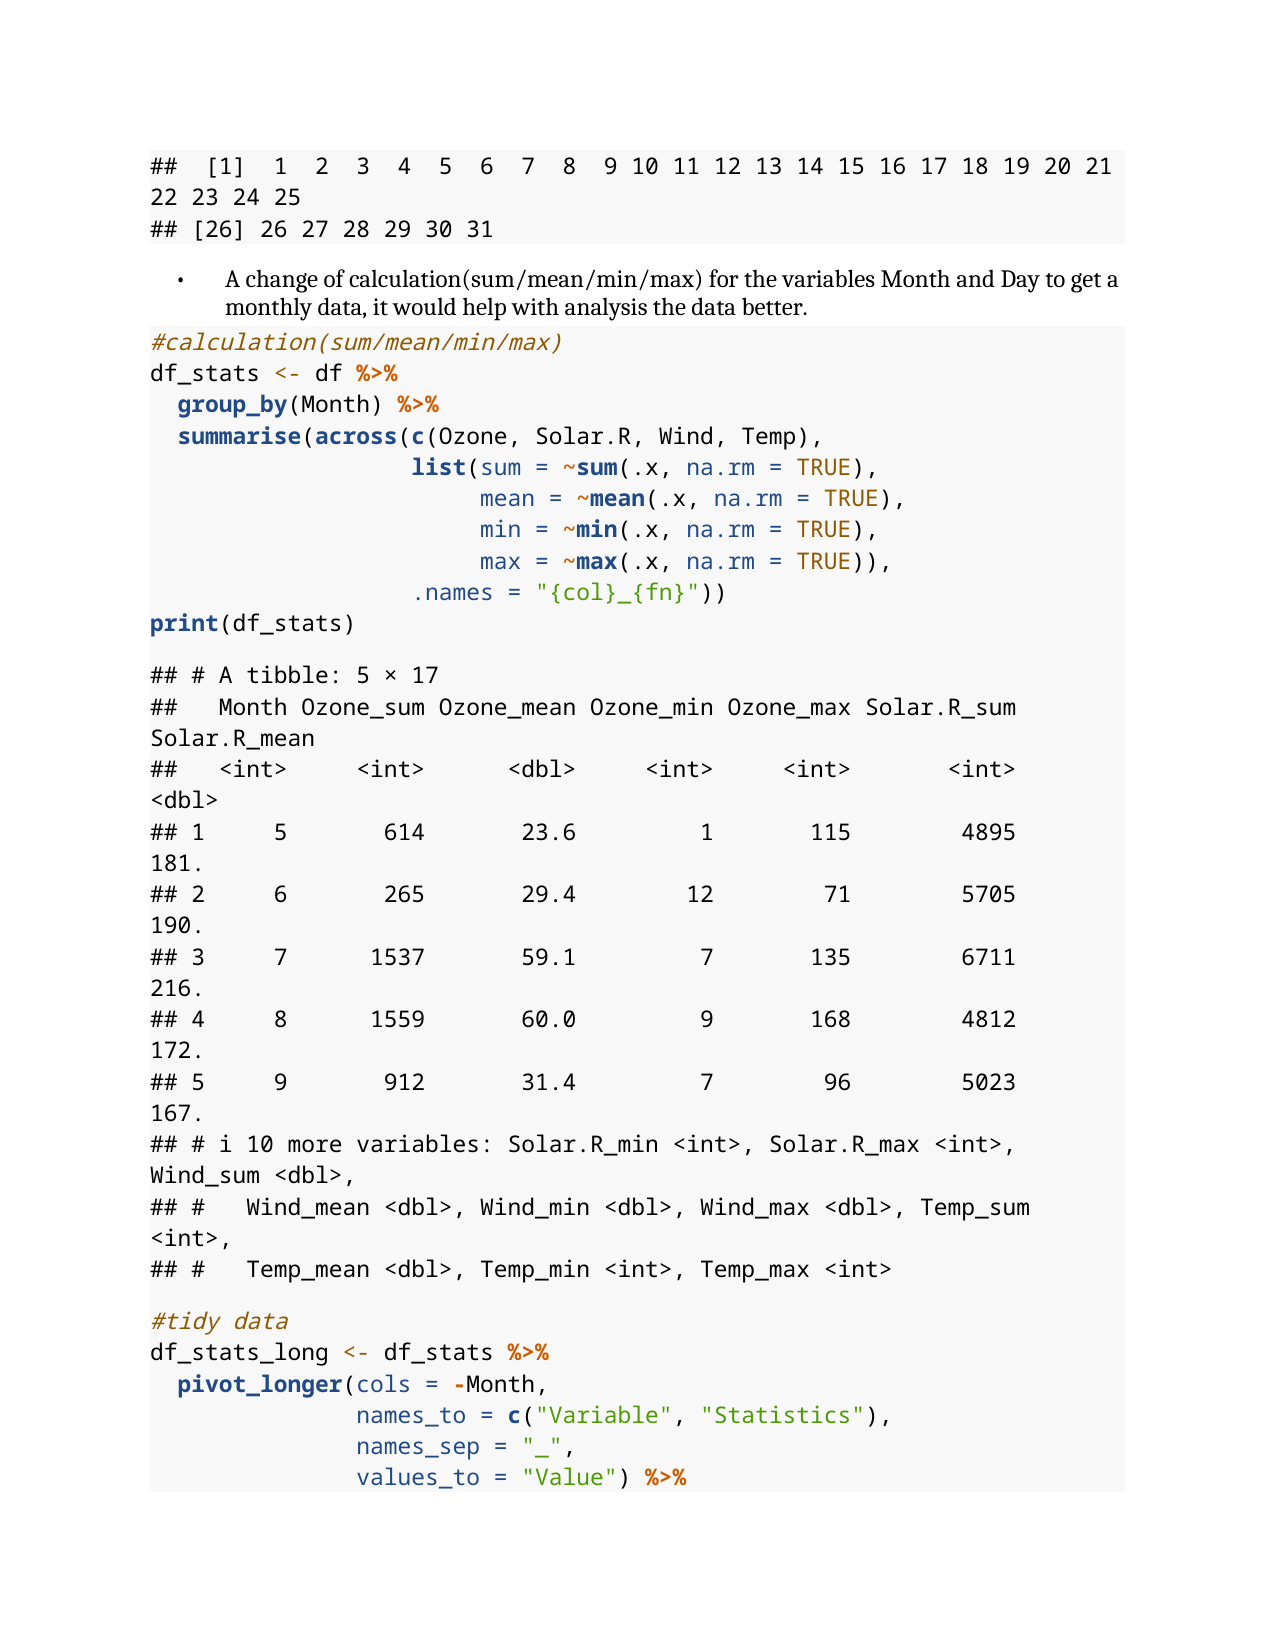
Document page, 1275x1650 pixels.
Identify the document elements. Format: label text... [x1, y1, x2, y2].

text ## # A tibble: 5 × 17 ## Month Ozone_sum Ozone_mean Ozone_min Ozone_max Solar.R_sum Solar.R_mean ## <int> <int> <dbl> <int> <int> <int> <dbl> ## 1 5 614 23.6 1 115 4895 181. ## 2 6 265 29.4 12 71 5705 190. ## 3 7 1537 59.1 7 135 6711 216. ## 4 8 1559 60.0 9 168 4812 172. ## 5 9 912 31.4 7 96 5023 167. ## # ℹ 10 more variables: Solar.R_min <int>, Solar.R_max <int>, Wind_sum <dbl>, ## # Wind_mean <dbl>, Wind_min <dbl>, Wind_max <dbl>, Temp_sum <int>, ## # Temp_mean <dbl>, Temp_min <int>, Temp_max <int> [150, 659, 1125, 1284]
text #calculation(sum/mean/min/max) df_stats <- df %>% group_by(Month) %>% summarise(across(c(Ozone, Solar.R, Wind, Temp), list(sum = ~sum(.x, na.rm = TRUE), mean = ~mean(.x, na.rm = TRUE), min = ~min(.x, na.rm = TRUE), max = ~max(.x, na.rm = TRUE)), .names = "{col}_{fn}")) print(df_stats) [150, 326, 1125, 638]
list A change of calculation(sum/mean/min/max) for the variables Month and Day to get a monthly data, it would help with analysis the data better. [175, 264, 1125, 322]
text ## [1] 1 2 3 4 5 6 7 8 9 10 11 12 13 14 15 16 17 18 19 20 21 22 23 24 25 ## [26] 26 27 28 29 30 31 [150, 150, 1125, 244]
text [150, 1305, 1125, 1492]
